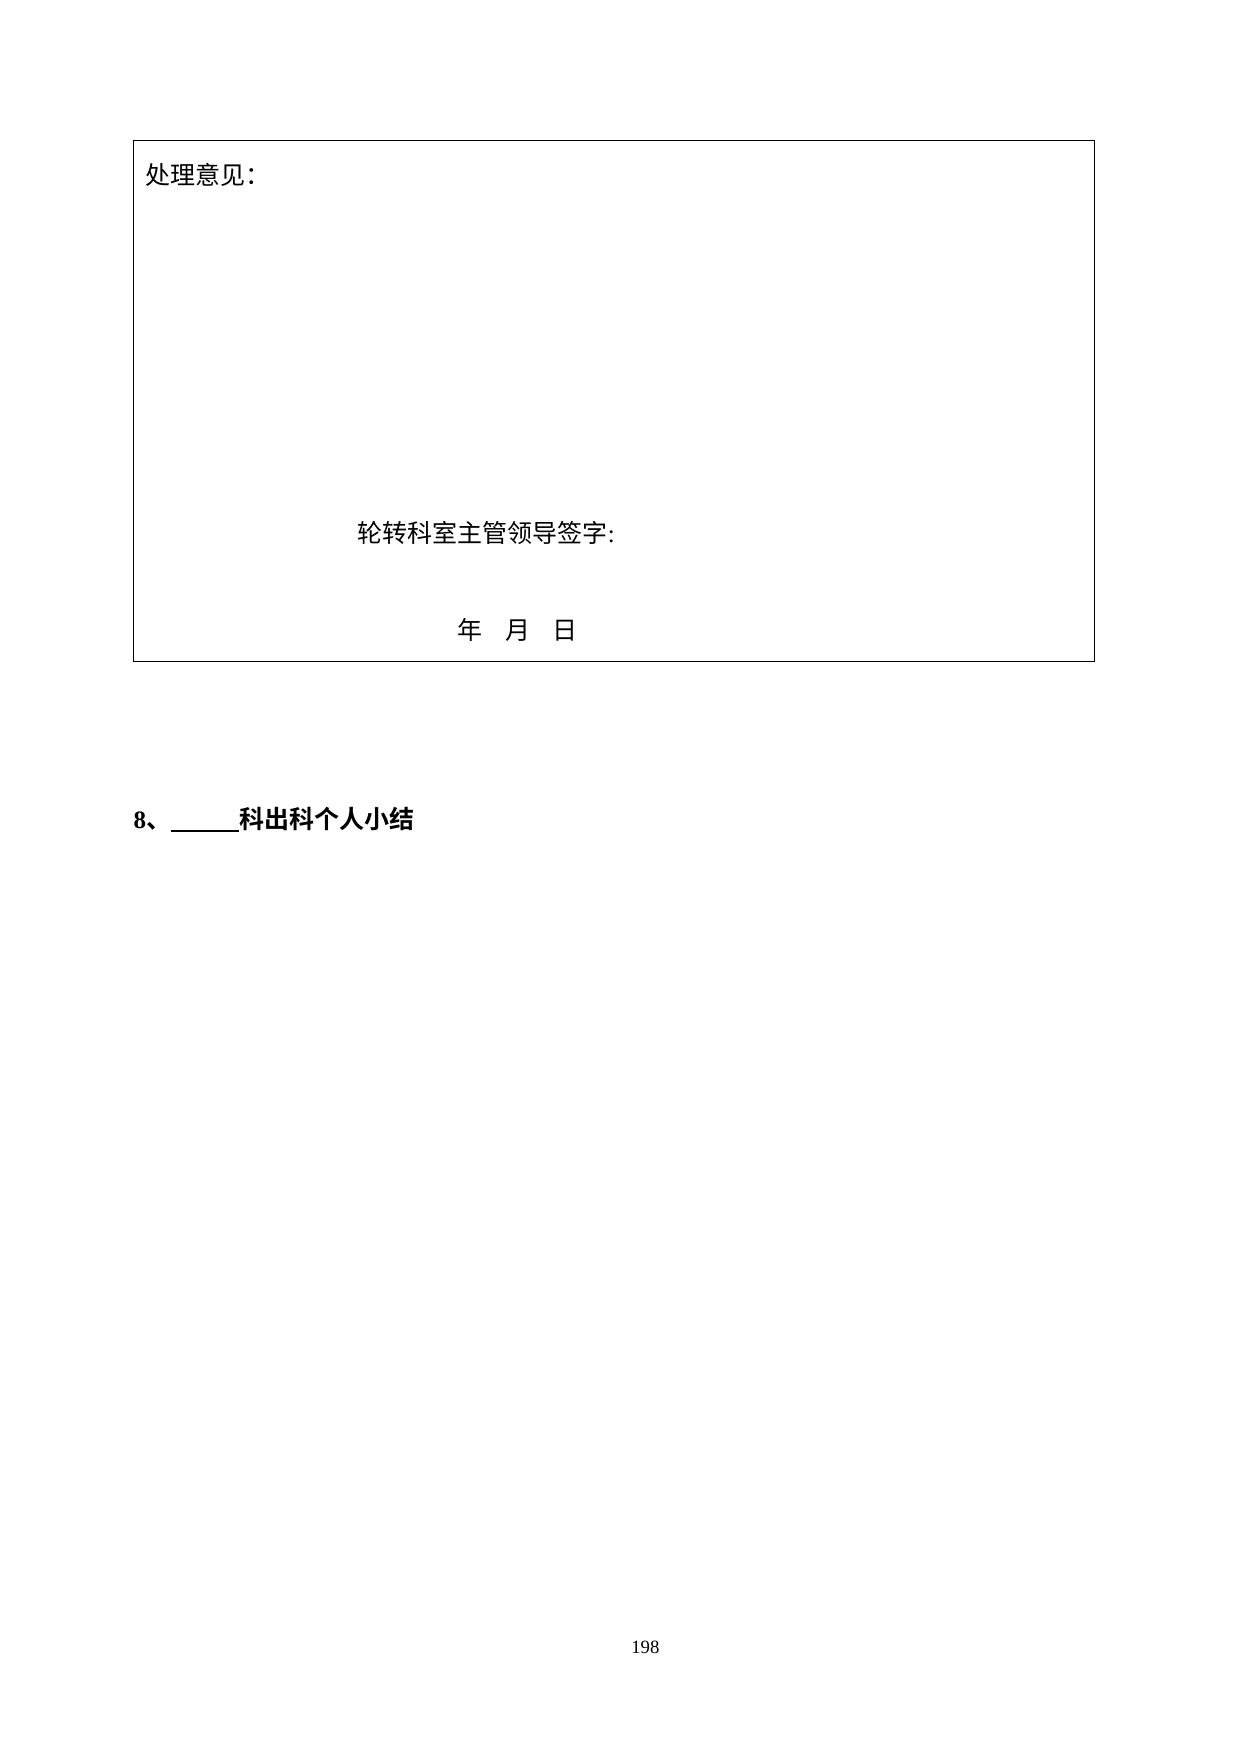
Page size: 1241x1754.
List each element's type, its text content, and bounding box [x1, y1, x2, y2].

text 8、 科出科个人小结 [133, 785, 1157, 850]
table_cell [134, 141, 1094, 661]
